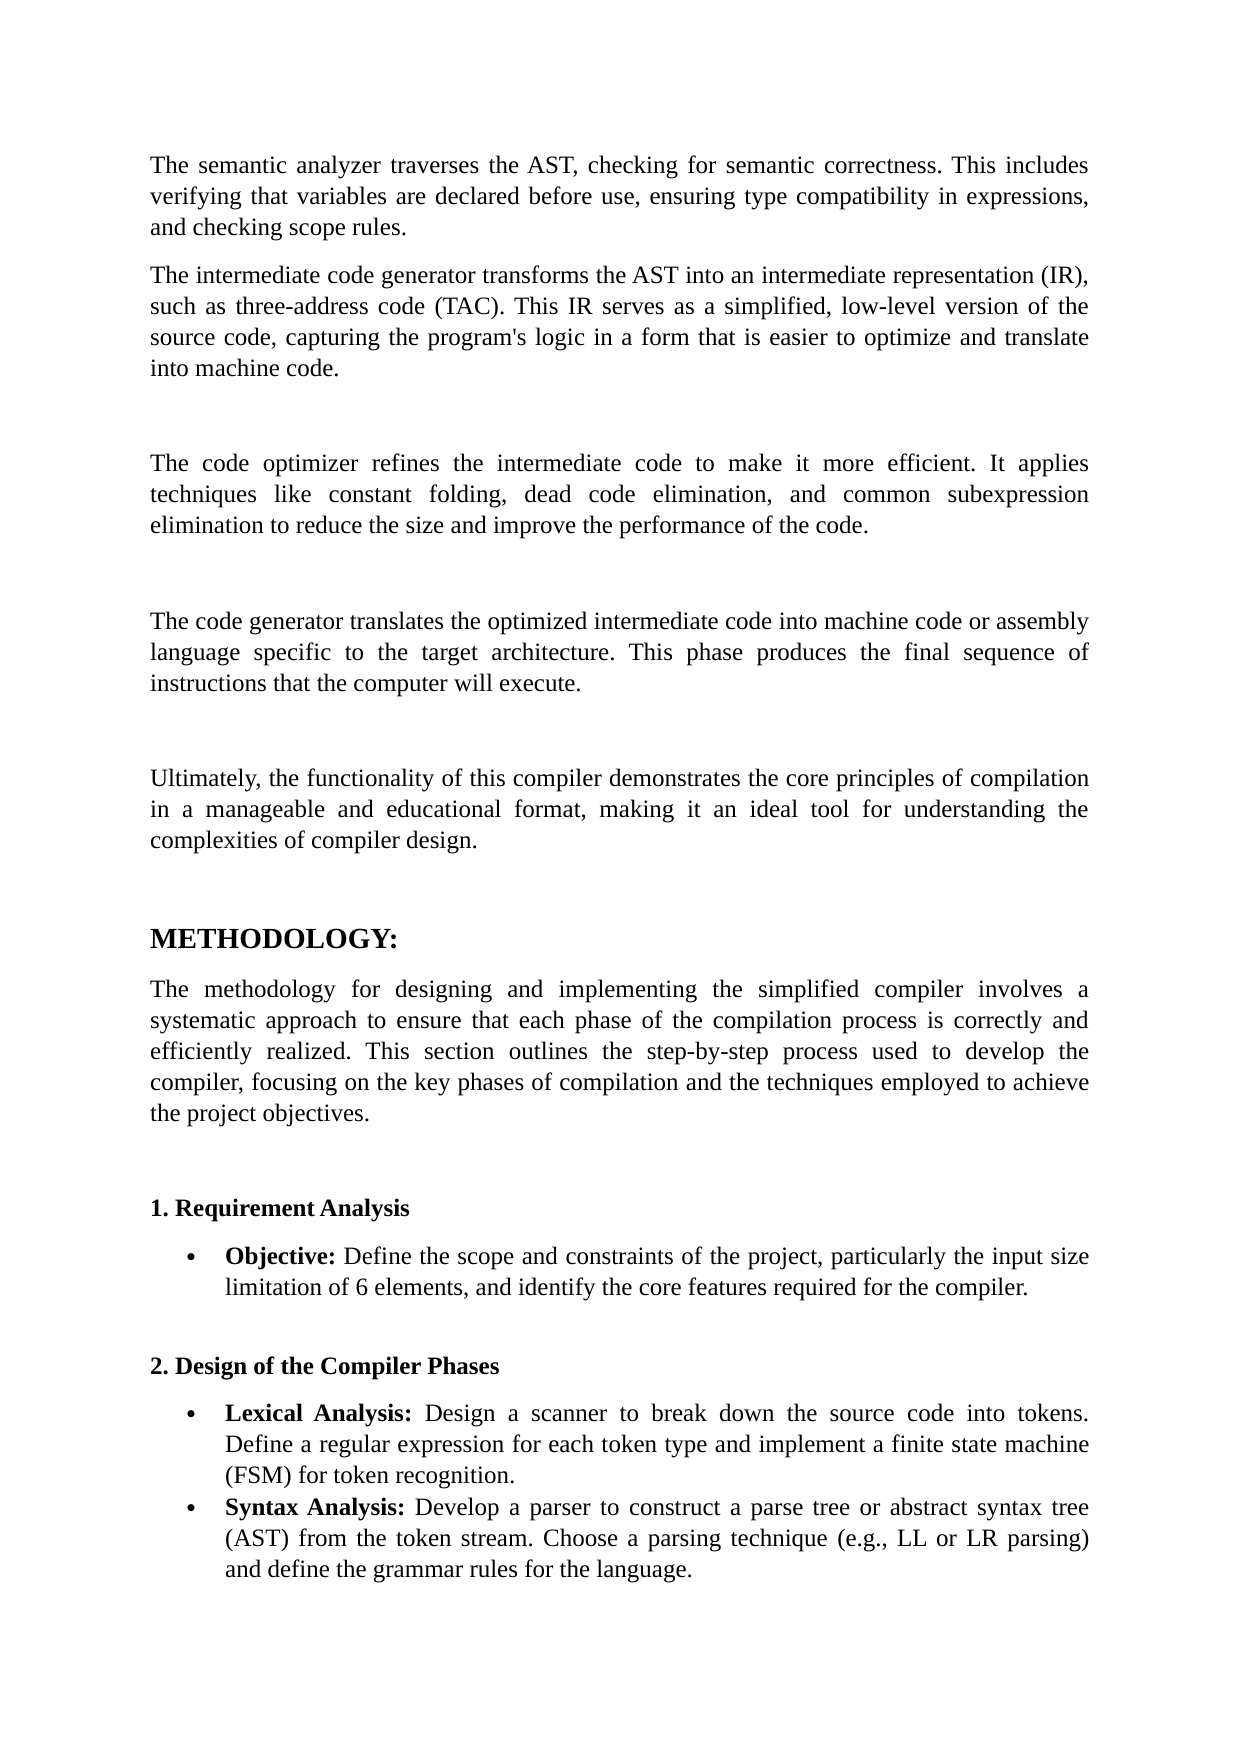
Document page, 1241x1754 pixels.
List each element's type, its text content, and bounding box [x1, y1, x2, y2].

text 2. Design of the Compiler Phases [150, 1351, 1090, 1379]
text The code generator translates the optimized intermediate code into machine code or assembly language specific to the target architecture. This phase produces the final sequence of instructions that the computer will execute. [150, 606, 1090, 697]
text The methodology for designing and implementing the simplified compiler involves a systematic approach to ensure that each phase of the compilation process is correctly and efficiently realized. This section outlines the step-by-step process used to develop the compiler, focusing on the key phases of compilation and the techniques employed to achieve the project objectives. [150, 974, 1090, 1127]
list Syntax Analysis: Develop a parser to construct a parse tree or abstract syntax tree (AST) from the token stream. Choose a parsing technique (e.g., LL or LR parsing) and define the grammar rules for the language. [187, 1492, 1090, 1582]
text Ultimately, the functionality of this compiler demonstrates the core principles of compilation in a manageable and educational format, making it an ideal tool for understanding the complexities of compiler design. [150, 763, 1090, 854]
list Objective: Define the scope and constraints of the project, particularly the input size limitation of 6 elements, and identify the core features required for the compiler. [187, 1241, 1090, 1301]
text The semantic analyzer traverses the AST, checking for semantic correctness. This includes verifying that variables are declared before use, ensuring type compatibility in expressions, and checking scope rules. [150, 150, 1090, 241]
text 1. Requirement Analysis [150, 1193, 1090, 1222]
text The code optimizer refines the intermediate code to make it more efficient. It applies techniques like constant folding, dead code elimination, and common subexpression elimination to reduce the size and improve the performance of the code. [150, 448, 1090, 539]
text METHODOLOGY: [150, 921, 1090, 954]
text The intermediate code generator transforms the AST into an intermediate representation (IR), such as three-address code (TAC). This IR serves as a simplified, low-level version of the source code, capturing the program's logic in a form that is easier to optimize and translate into machine code. [150, 260, 1090, 382]
list Lexical Analysis: Design a scanner to break down the source code into tokens. Define a regular expression for each token type and implement a finite state machine (FSM) for token recognition. [187, 1398, 1090, 1489]
